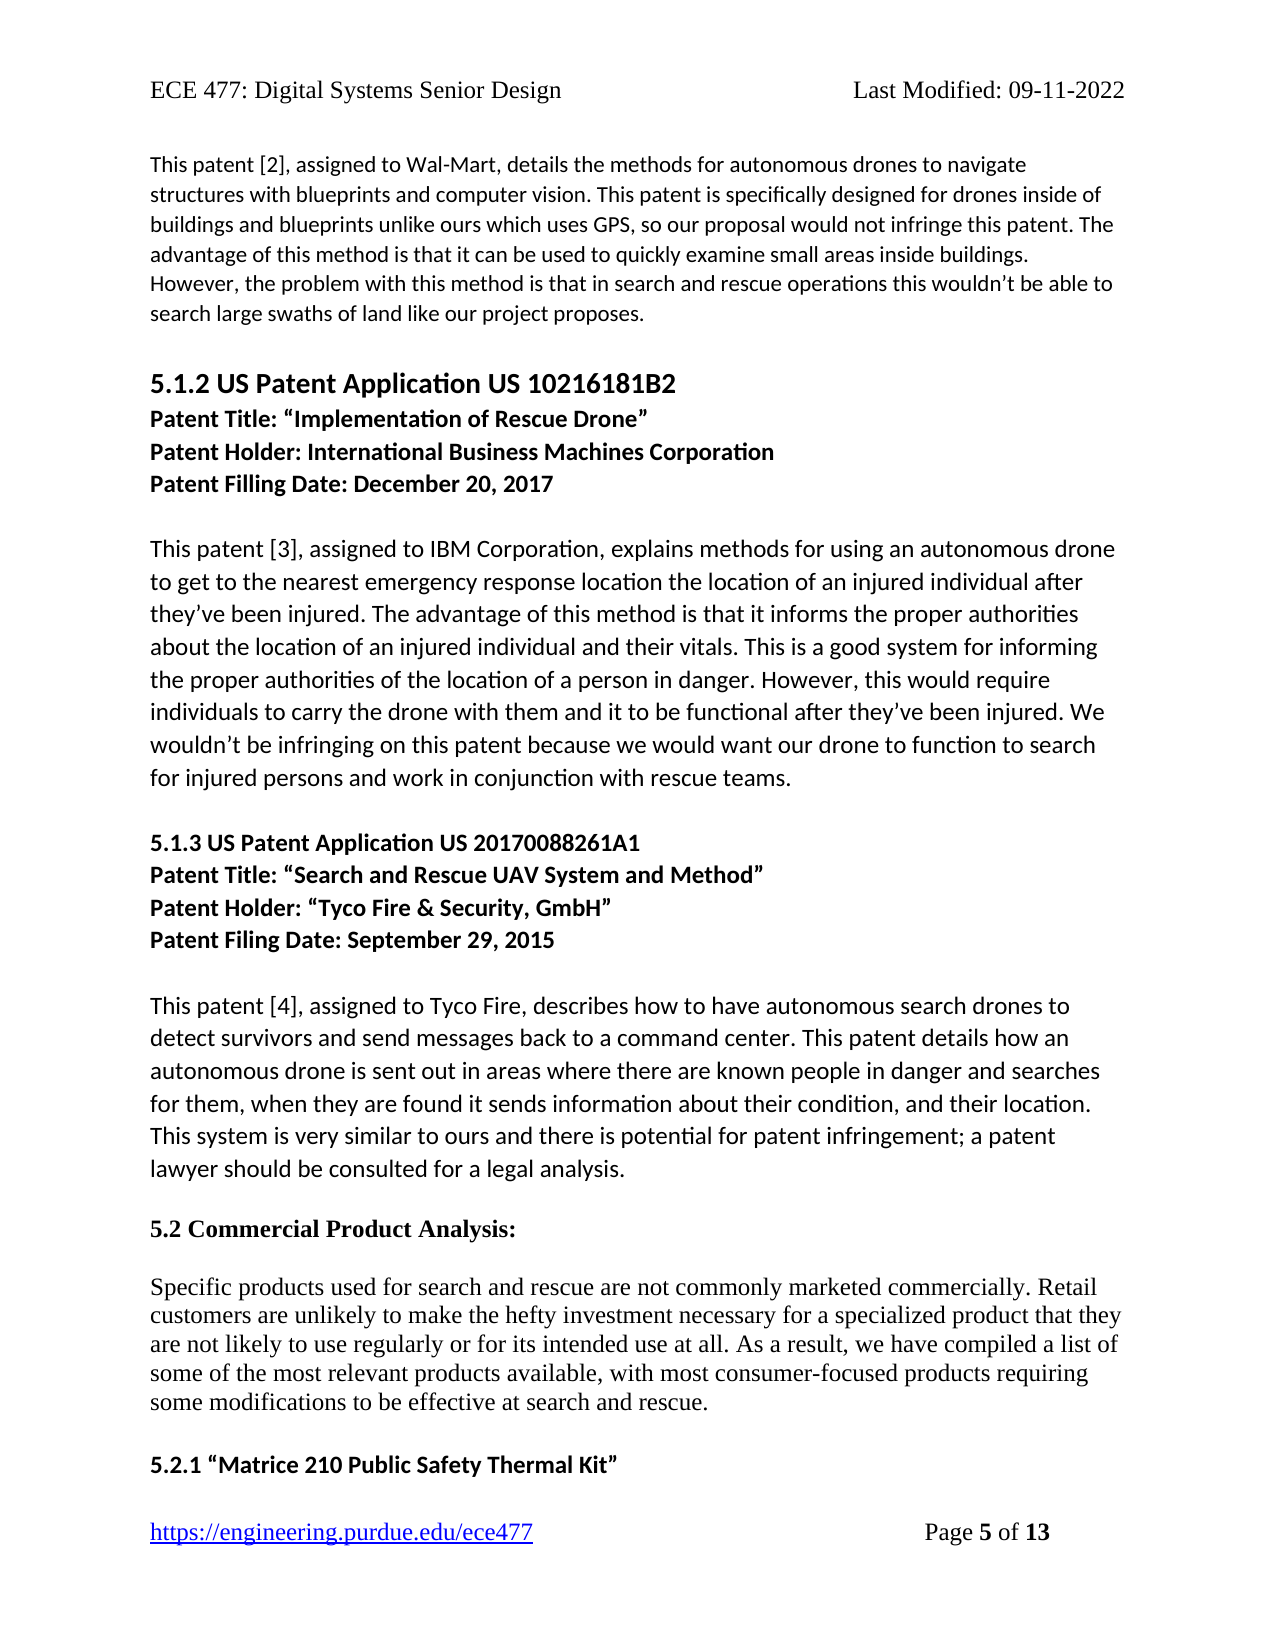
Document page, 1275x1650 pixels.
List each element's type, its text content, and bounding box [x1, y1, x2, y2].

title Specific products used for search and rescue are not commonly marketed commercially. Retail customers are unlikely to make the hefty investment necessary for a specialized product that they are not likely to use regularly or for its intended use at all. As a result, we have compiled a list of some of the most relevant products available, with most consumer-focused products requiring some modifications to be effective at search and rescue. [150, 1272, 1125, 1416]
text This patent [3], assigned to IBM Corporation, explains methods for using an autonomous drone to get to the nearest emergency response location the location of an injured individual after they’ve been injured. The advantage of this method is that it informs the proper authorities about the location of an injured individual and their vitals. This is a good system for informing the proper authorities of the location of a person in danger. However, this would require individuals to carry the drone with them and it to be functional after they’ve been injured. We wouldn’t be infringing on this patent because we would want our drone to function to search for injured persons and work in conjunction with rescue teams. [150, 533, 1125, 792]
text This patent [4], assigned to Tyco Fire, describes how to have autonomous search drones to detect survivors and send messages back to a command center. This patent details how an autonomous drone is sent out in areas where there are known people in danger and searches for them, when they are found it sends information about their condition, and their location. This system is very similar to ours and there is potential for patent infringement; a patent lawyer should be consulted for a legal analysis. [150, 990, 1125, 1183]
title 5.1.2 US Patent Application US 10216181B2 [150, 365, 1125, 401]
text Patent Title: “Implementation of Rescue Drone” [150, 403, 1125, 433]
text 5.1.3 US Patent Application US 20170088261A1 [150, 827, 1125, 857]
title 5.2.1 “Matrice 210 Public Safety Thermal Kit” [150, 1449, 1125, 1479]
text Patent Filling Date: December 20, 2017 [150, 468, 1125, 499]
text Patent Holder: International Business Machines Corporation [150, 436, 1125, 466]
text Patent Title: “Search and Rescue UAV System and Method” [150, 859, 1125, 890]
text Patent Filing Date: September 29, 2015 [150, 925, 1125, 955]
title 5.2 Commercial Product Analysis: [150, 1214, 1125, 1243]
text Patent Holder: “Tyco Fire & Security, GmbH” [150, 892, 1125, 923]
text This patent [2], assigned to Wal-Mart, details the methods for autonomous drones to navigate structures with blueprints and computer vision. This patent is specifically designed for drones inside of buildings and blueprints unlike ours which uses GPS, so our proposal would not infringe this patent. The advantage of this method is that it can be used to quickly examine small areas inside buildings. However, the problem with this method is that in search and rescue operations this wouldn’t be able to search large swaths of land like our project proposes. [150, 150, 1125, 327]
